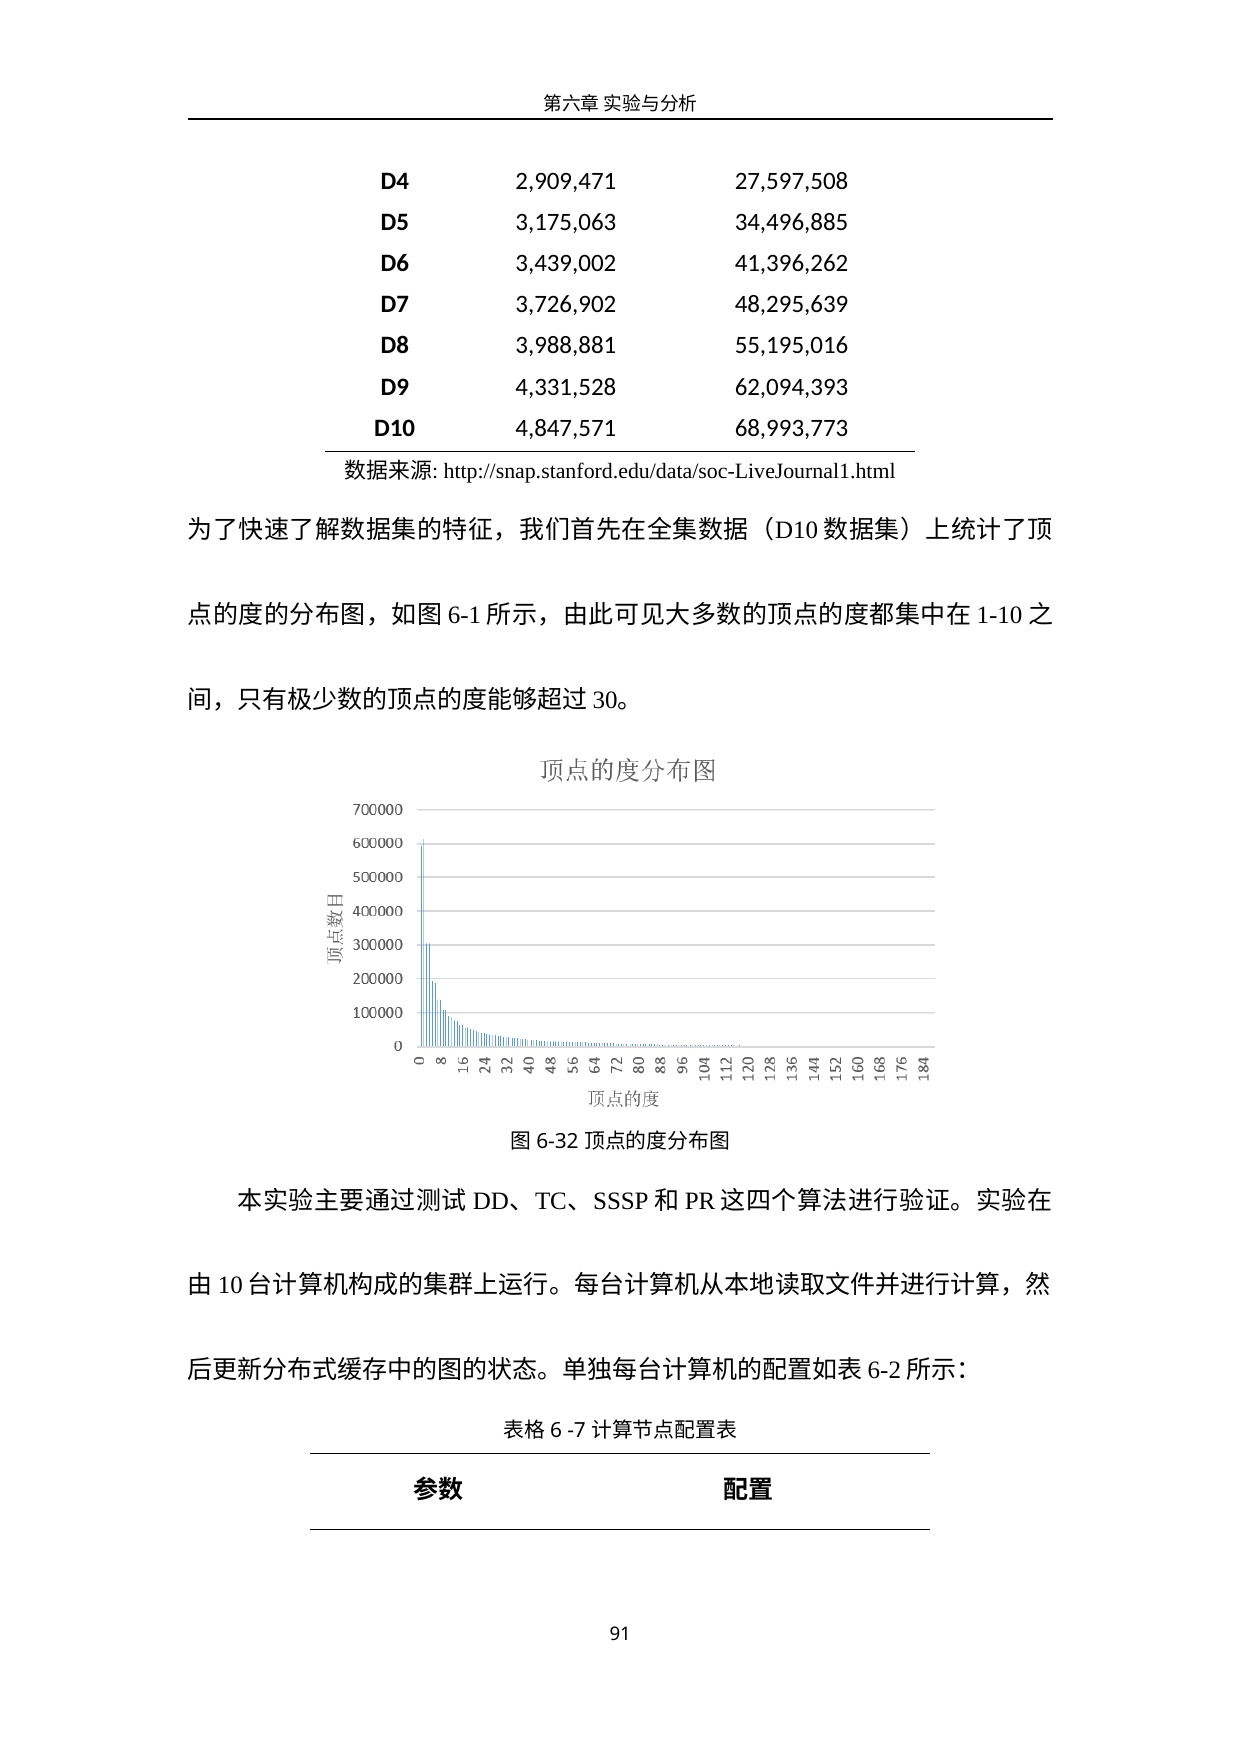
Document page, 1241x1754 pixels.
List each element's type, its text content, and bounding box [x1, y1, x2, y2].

table_header 参数 [310, 1454, 566, 1528]
table_header 配置 [566, 1454, 930, 1528]
table_cell 3,988,881 [464, 328, 667, 369]
table_cell 3,439,002 [464, 246, 667, 287]
table_cell 41,396,262 [667, 246, 915, 287]
table_cell D4 [325, 164, 464, 205]
table_cell D6 [325, 246, 464, 287]
table_cell 48,295,639 [667, 287, 915, 328]
table_cell 2,909,471 [464, 164, 667, 205]
text 本实验主要通过测试DD、TC、SSSP和PR这四个算法进行验证。实验在由10台计算机构成的集群上运行。每台计算机从本地读取文件并进行计算，然后更新分布式缓存中的图的状态。单独每台计算机的配置如表6-2所示： [187, 1164, 1053, 1402]
table_cell 68,993,773 [667, 410, 915, 451]
table_cell D10 [325, 410, 464, 451]
table_cell D5 [325, 205, 464, 246]
picture [300, 740, 940, 1112]
table_cell 55,195,016 [667, 328, 915, 369]
text 数据来源: http://snap.stanford.edu/data/soc-LiveJournal1.html [187, 452, 1053, 486]
table_cell 4,847,571 [464, 410, 667, 451]
table_cell 3,726,902 [464, 287, 667, 328]
table_cell D7 [325, 287, 464, 328]
table_cell 62,094,393 [667, 369, 915, 410]
table_cell D8 [325, 328, 464, 369]
table_cell 34,496,885 [667, 205, 915, 246]
table_cell 27,597,508 [667, 164, 915, 205]
table_cell 3,175,063 [464, 205, 667, 246]
text 为了快速了解数据集的特征，我们首先在全集数据（D10数据集）上统计了顶点的度的分布图，如图6-1所示，由此可见大多数的顶点的度都集中在1-10之间，只有极少数的顶点的度能够超过30。 [187, 494, 1053, 732]
table_cell 4,331,528 [464, 369, 667, 410]
table_cell D9 [325, 369, 464, 410]
